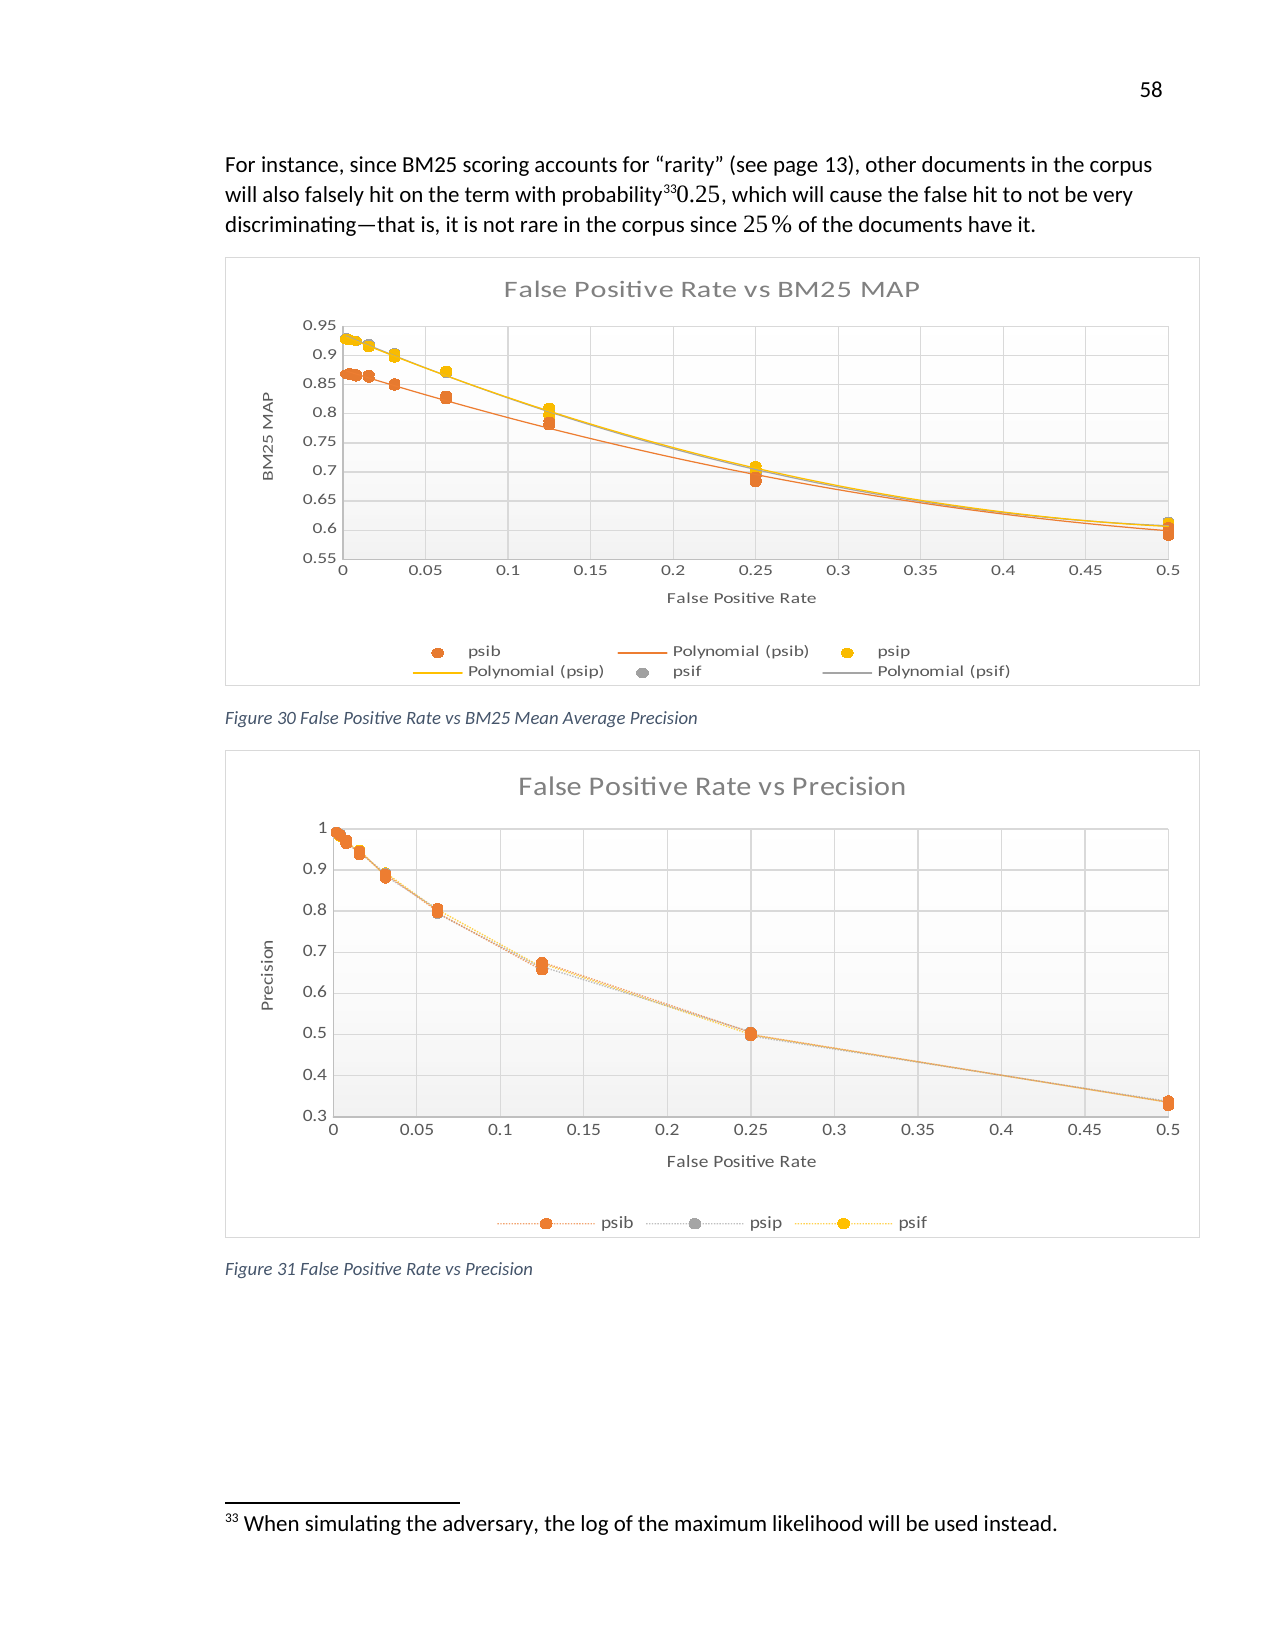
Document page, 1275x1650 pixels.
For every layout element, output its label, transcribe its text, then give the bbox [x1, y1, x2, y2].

text For instance, since BM25 scoring accounts for “rarity” (see page 13), other documents in the corpus will also falsely hit on the term with probability, which will cause the false hit to not be very discriminating—that is, it is not rare in the corpus since of the documents have it. [225, 150, 1162, 238]
text Figure 30 False Positive Rate vs BM25 Mean Average Precision [225, 706, 1162, 729]
text Figure 31 False Positive Rate vs Precision [225, 1257, 1162, 1279]
